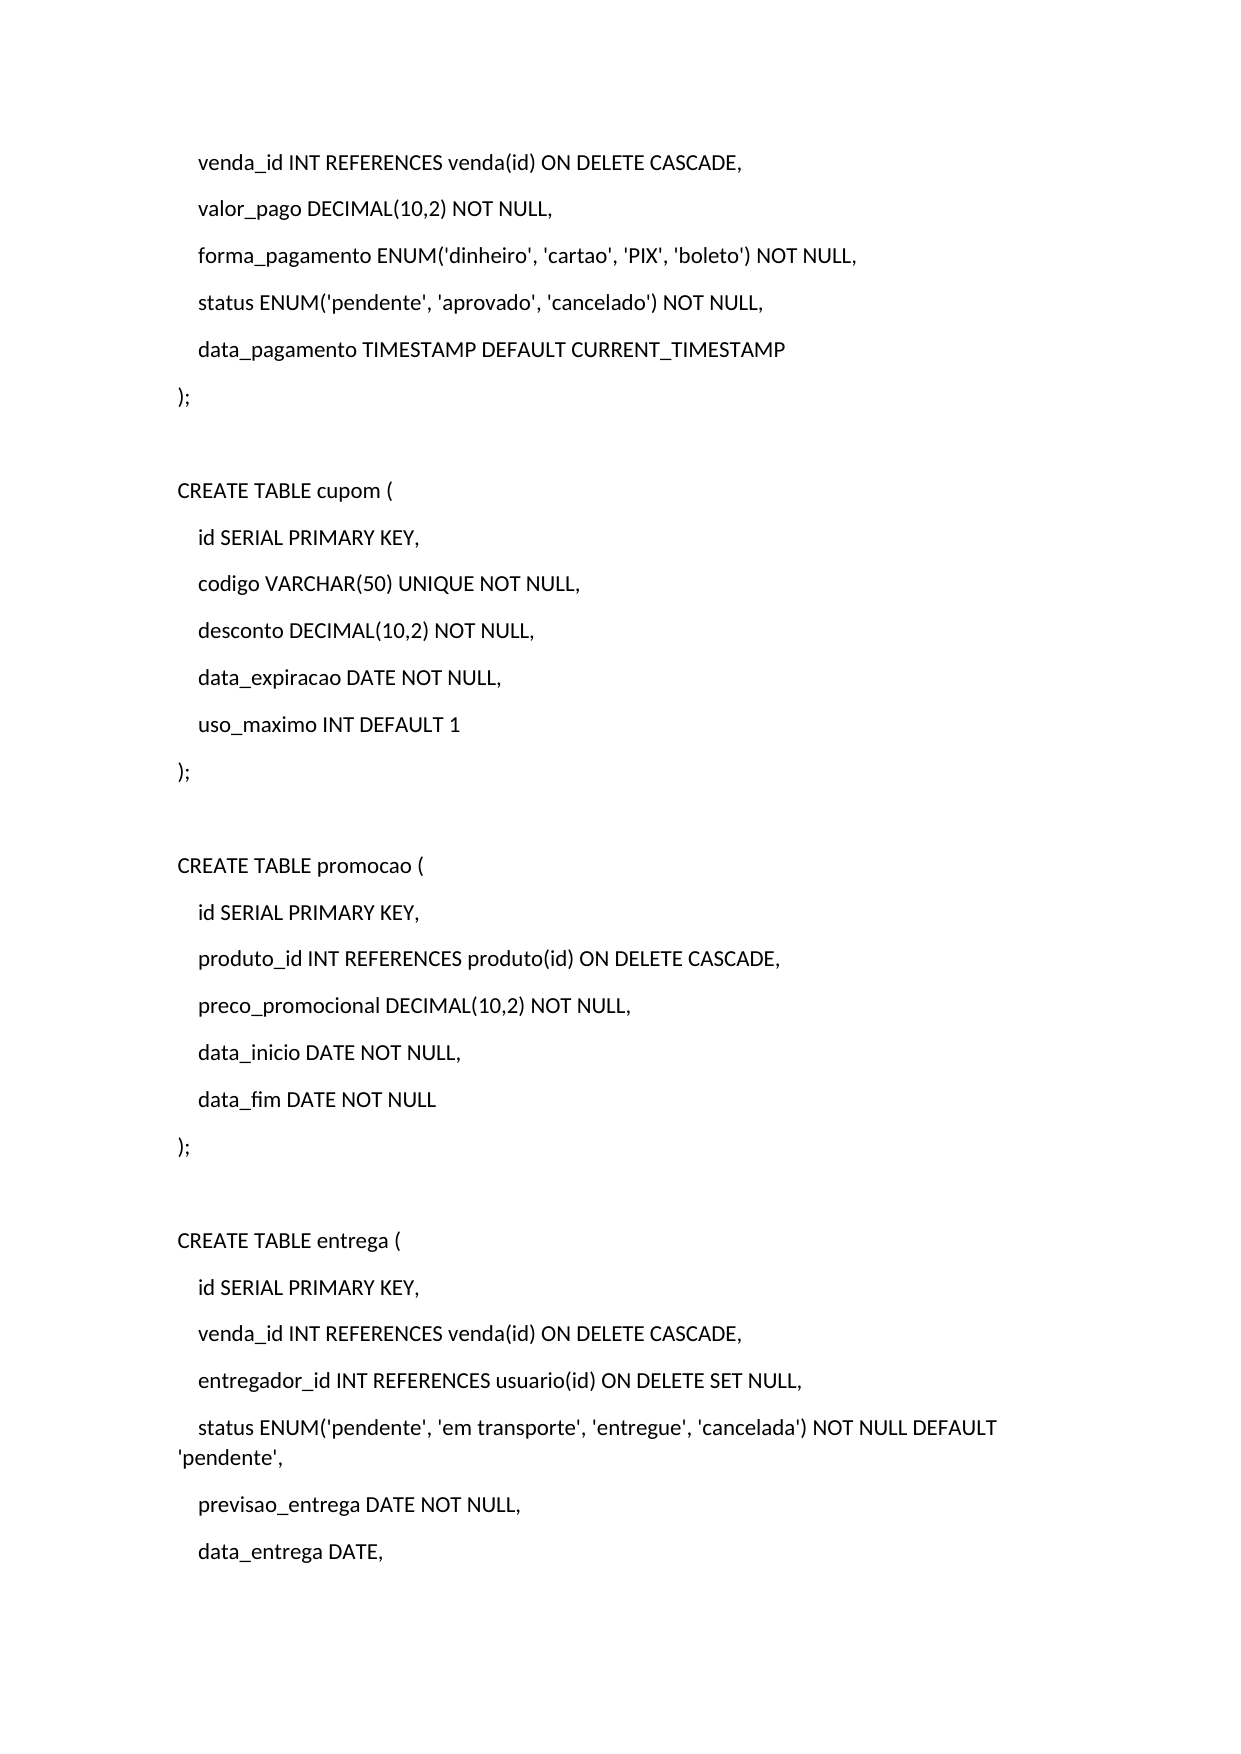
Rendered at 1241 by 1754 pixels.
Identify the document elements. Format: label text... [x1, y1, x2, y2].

text data_fim DATE NOT NULL [177, 1085, 1063, 1113]
text CREATE TABLE cupom ( [177, 476, 1063, 504]
text forma_pagamento ENUM('dinheiro', 'cartao', 'PIX', 'boleto') NOT NULL, [177, 241, 1063, 269]
text produto_id INT REFERENCES produto(id) ON DELETE CASCADE, [177, 944, 1063, 972]
text data_inicio DATE NOT NULL, [177, 1038, 1063, 1066]
text preco_promocional DECIMAL(10,2) NOT NULL, [177, 991, 1063, 1019]
text valor_pago DECIMAL(10,2) NOT NULL, [177, 194, 1063, 222]
text data_entrega DATE, [177, 1537, 1063, 1565]
text ); [177, 382, 1063, 410]
text ); [177, 1132, 1063, 1160]
text venda_id INT REFERENCES venda(id) ON DELETE CASCADE, [177, 148, 1063, 176]
text id SERIAL PRIMARY KEY, [177, 898, 1063, 926]
text entregador_id INT REFERENCES usuario(id) ON DELETE SET NULL, [177, 1366, 1063, 1394]
text uso_maximo INT DEFAULT 1 [177, 710, 1063, 738]
text status ENUM('pendente', 'em transporte', 'entregue', 'cancelada') NOT NULL DEFAULT 'pendente', [177, 1413, 1063, 1471]
text previsao_entrega DATE NOT NULL, [177, 1490, 1063, 1518]
text codigo VARCHAR(50) UNIQUE NOT NULL, [177, 569, 1063, 597]
text data_pagamento TIMESTAMP DEFAULT CURRENT_TIMESTAMP [177, 335, 1063, 363]
text CREATE TABLE promocao ( [177, 851, 1063, 879]
text id SERIAL PRIMARY KEY, [177, 1273, 1063, 1301]
text id SERIAL PRIMARY KEY, [177, 523, 1063, 551]
text desconto DECIMAL(10,2) NOT NULL, [177, 616, 1063, 644]
text CREATE TABLE entrega ( [177, 1226, 1063, 1254]
text status ENUM('pendente', 'aprovado', 'cancelado') NOT NULL, [177, 288, 1063, 316]
text venda_id INT REFERENCES venda(id) ON DELETE CASCADE, [177, 1319, 1063, 1347]
text ); [177, 757, 1063, 785]
text data_expiracao DATE NOT NULL, [177, 663, 1063, 691]
